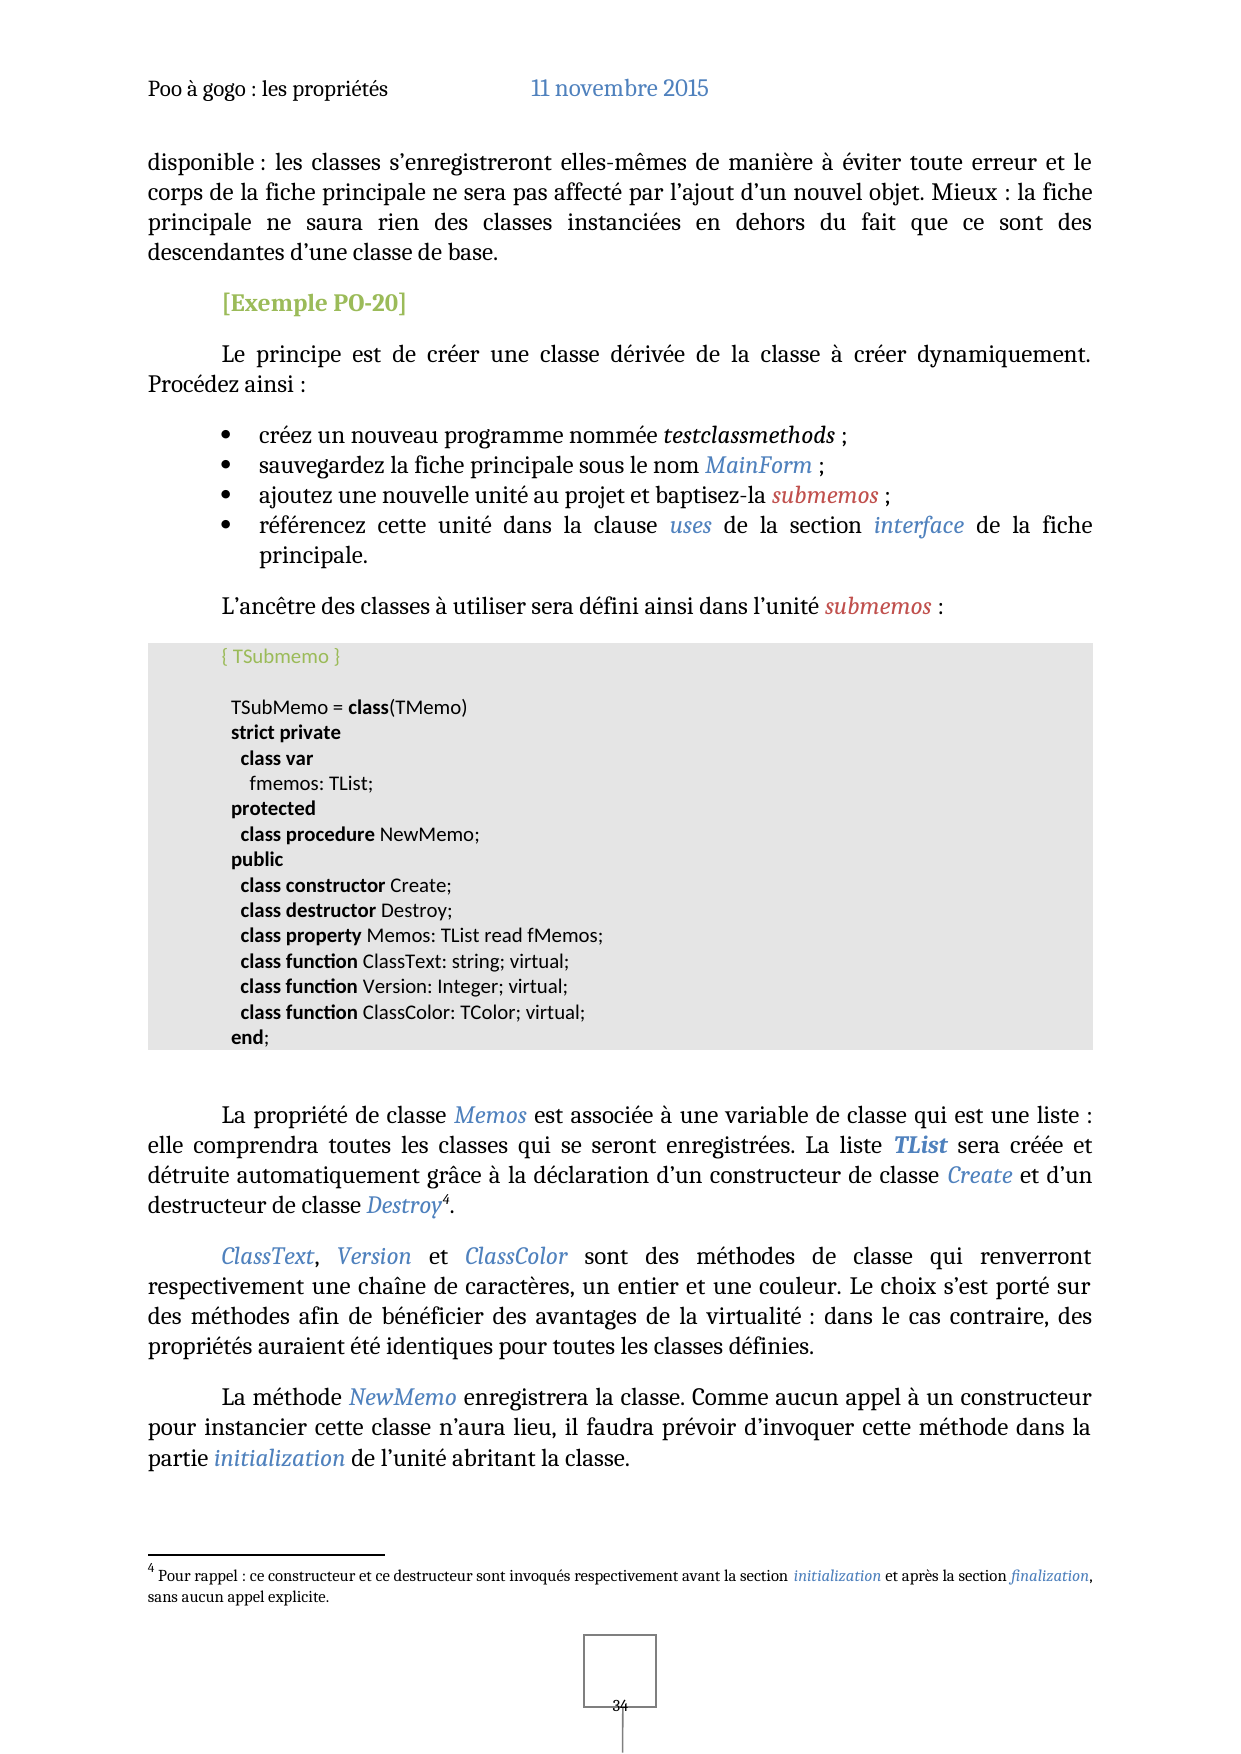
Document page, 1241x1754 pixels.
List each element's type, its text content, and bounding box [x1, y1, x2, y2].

text L’ancêtre des classes à utiliser sera défini ainsi dans l’unité submemos : [148, 592, 1093, 621]
text { TSubmemo } [148, 643, 1093, 668]
text TSubMemo = class(TMemo) [148, 694, 1093, 719]
text class function Version: Integer; virtual; [148, 973, 1093, 999]
text end; [148, 1024, 1093, 1050]
list sauvegardez la fiche principale sous le nom MainForm ; [221, 451, 1093, 480]
text La propriété de classe Memos est associée à une variable de classe qui est une liste : elle comprendra toutes les classes qui se seront enregistrées. La liste TList sera créée et détruite automatiquement grâce à la déclaration d’un constructeur de classe Create et d’un destructeur de classe Destroy. [148, 1101, 1093, 1220]
text public [148, 846, 1093, 872]
list créez un nouveau programme nommée testclassmethods ; [221, 421, 1093, 449]
text class var [148, 745, 1093, 770]
text class property Memos: TList read fMemos; [148, 923, 1093, 948]
text class constructor Create; [148, 872, 1093, 897]
text La méthode NewMemo enregistrera la classe. Comme aucun appel à un constructeur pour instancier cette classe n’aura lieu, il faudra prévoir d’invoquer cette méthode dans la partie initialization de l’unité abritant la classe. [148, 1383, 1093, 1472]
list référencez cette unité dans la clause uses de la section interface de la fiche principale. [221, 511, 1093, 570]
text class procedure NewMemo; [148, 821, 1093, 846]
text [Exemple PO-20] [148, 289, 1093, 318]
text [148, 148, 1093, 267]
text class function ClassColor: TColor; virtual; [148, 999, 1093, 1024]
list ajoutez une nouvelle unité au projet et baptisez-la submemos ; [221, 481, 1093, 510]
text class function ClassText: string; virtual; [148, 948, 1093, 973]
text protected [148, 796, 1093, 821]
text strict private [148, 719, 1093, 745]
text class destructor Destroy; [148, 897, 1093, 923]
text Le principe est de créer une classe dérivée de la classe à créer dynamiquement. Procédez ainsi : [148, 340, 1093, 399]
text fmemos: TList; [148, 770, 1093, 796]
text ClassText, Version et ClassColor sont des méthodes de classe qui renverront respectivement une chaîne de caractères, un entier et une couleur. Le choix s’est porté sur des méthodes afin de bénéficier des avantages de la virtualité : dans le cas contraire, des propriétés auraient été identiques pour toutes les classes définies. [148, 1242, 1093, 1361]
